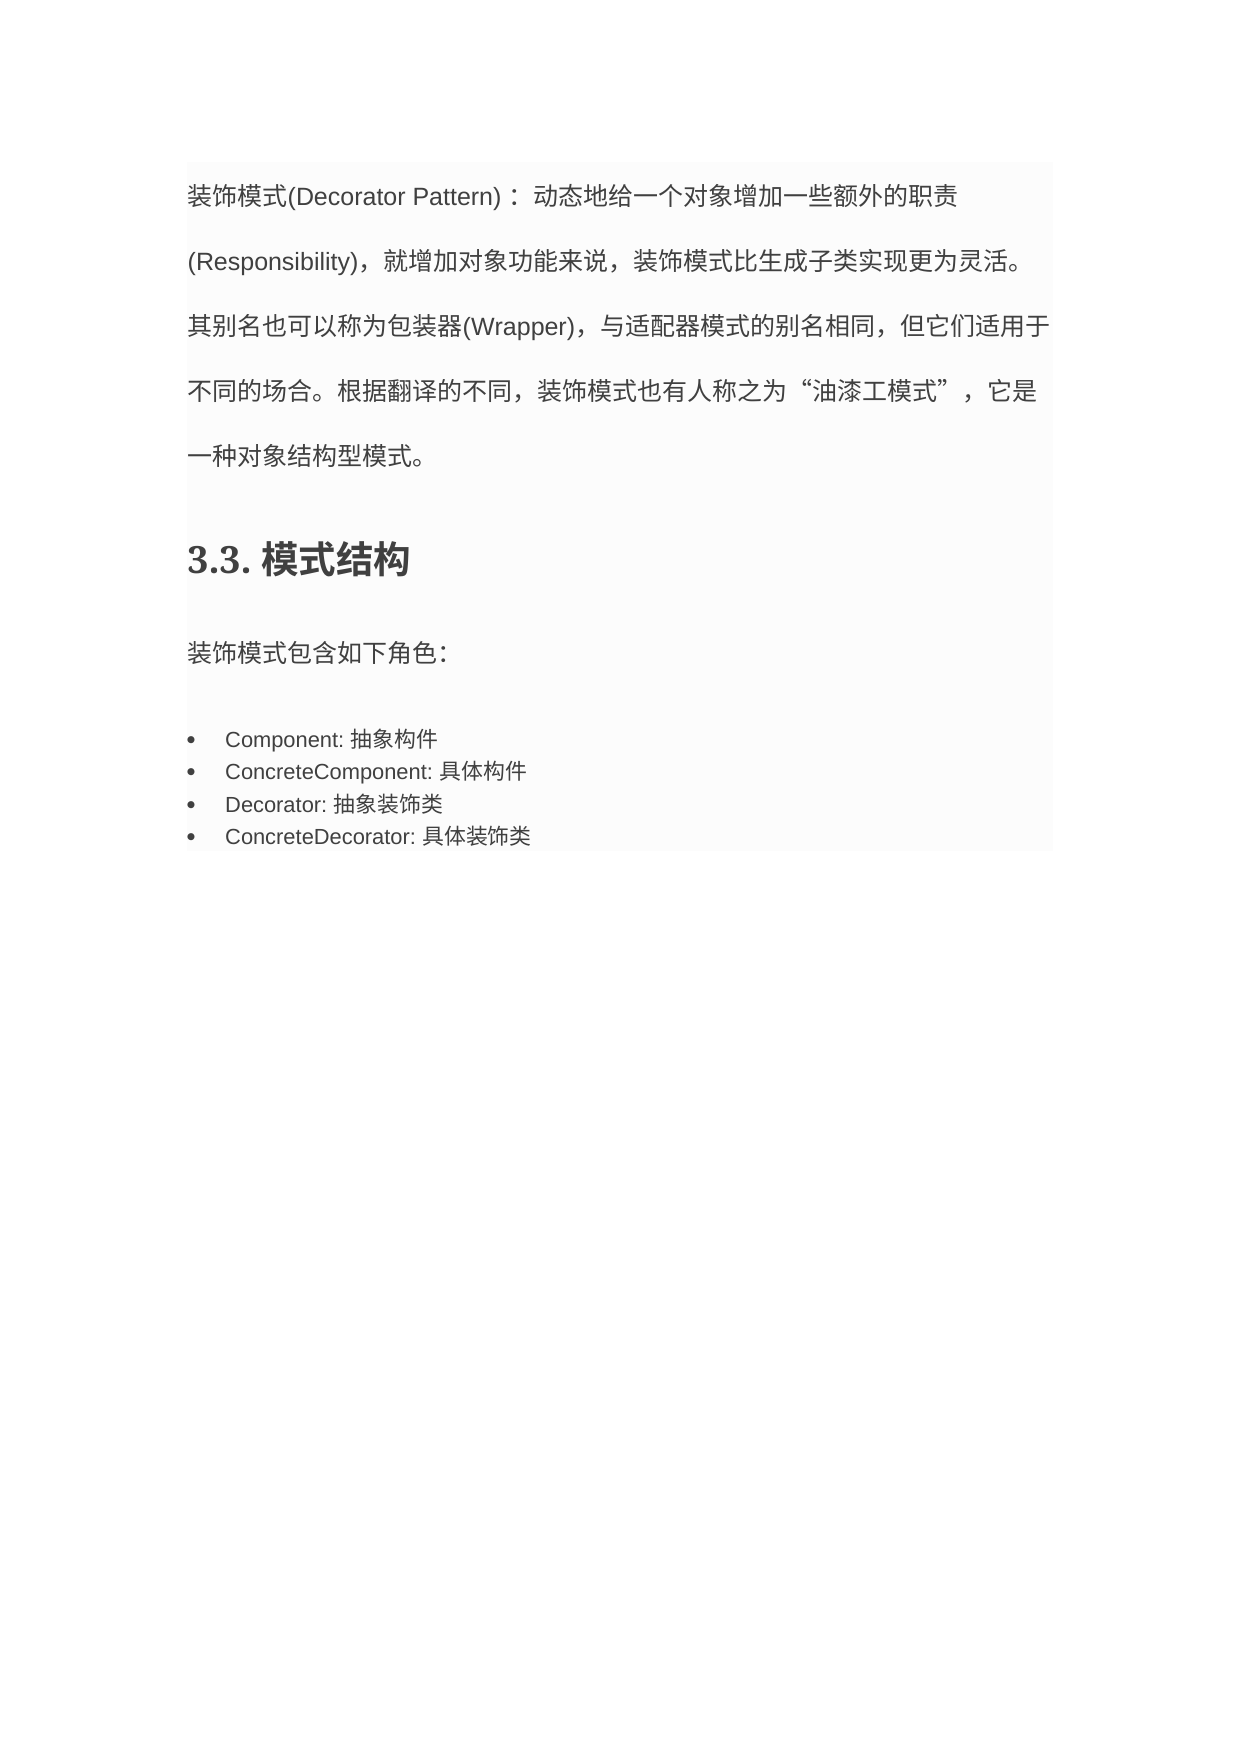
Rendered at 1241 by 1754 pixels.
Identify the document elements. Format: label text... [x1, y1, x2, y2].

list ConcreteComponent: 具体构件 [187, 754, 1053, 786]
list Decorator: 抽象装饰类 [187, 786, 1053, 819]
subtitle 3.3. 模式结构 [187, 524, 1053, 589]
list ConcreteDecorator: 具体装饰类 [187, 819, 1053, 851]
text 装饰模式(Decorator Pattern) ：动态地给一个对象增加一些额外的职责(Responsibility)，就增加对象功能来说，装饰模式比生成子类实现更为灵活。其别名也可以称为包装器(Wrapper)，与适配器模式的别名相同，但它们适用于不同的场合。根据翻译的不同，装饰模式也有人称之为“油漆工模式”，它是一种对象结构型模式。 [187, 162, 1053, 487]
text 装饰模式包含如下角色： [187, 619, 1053, 684]
list Component: 抽象构件 [187, 721, 1053, 754]
